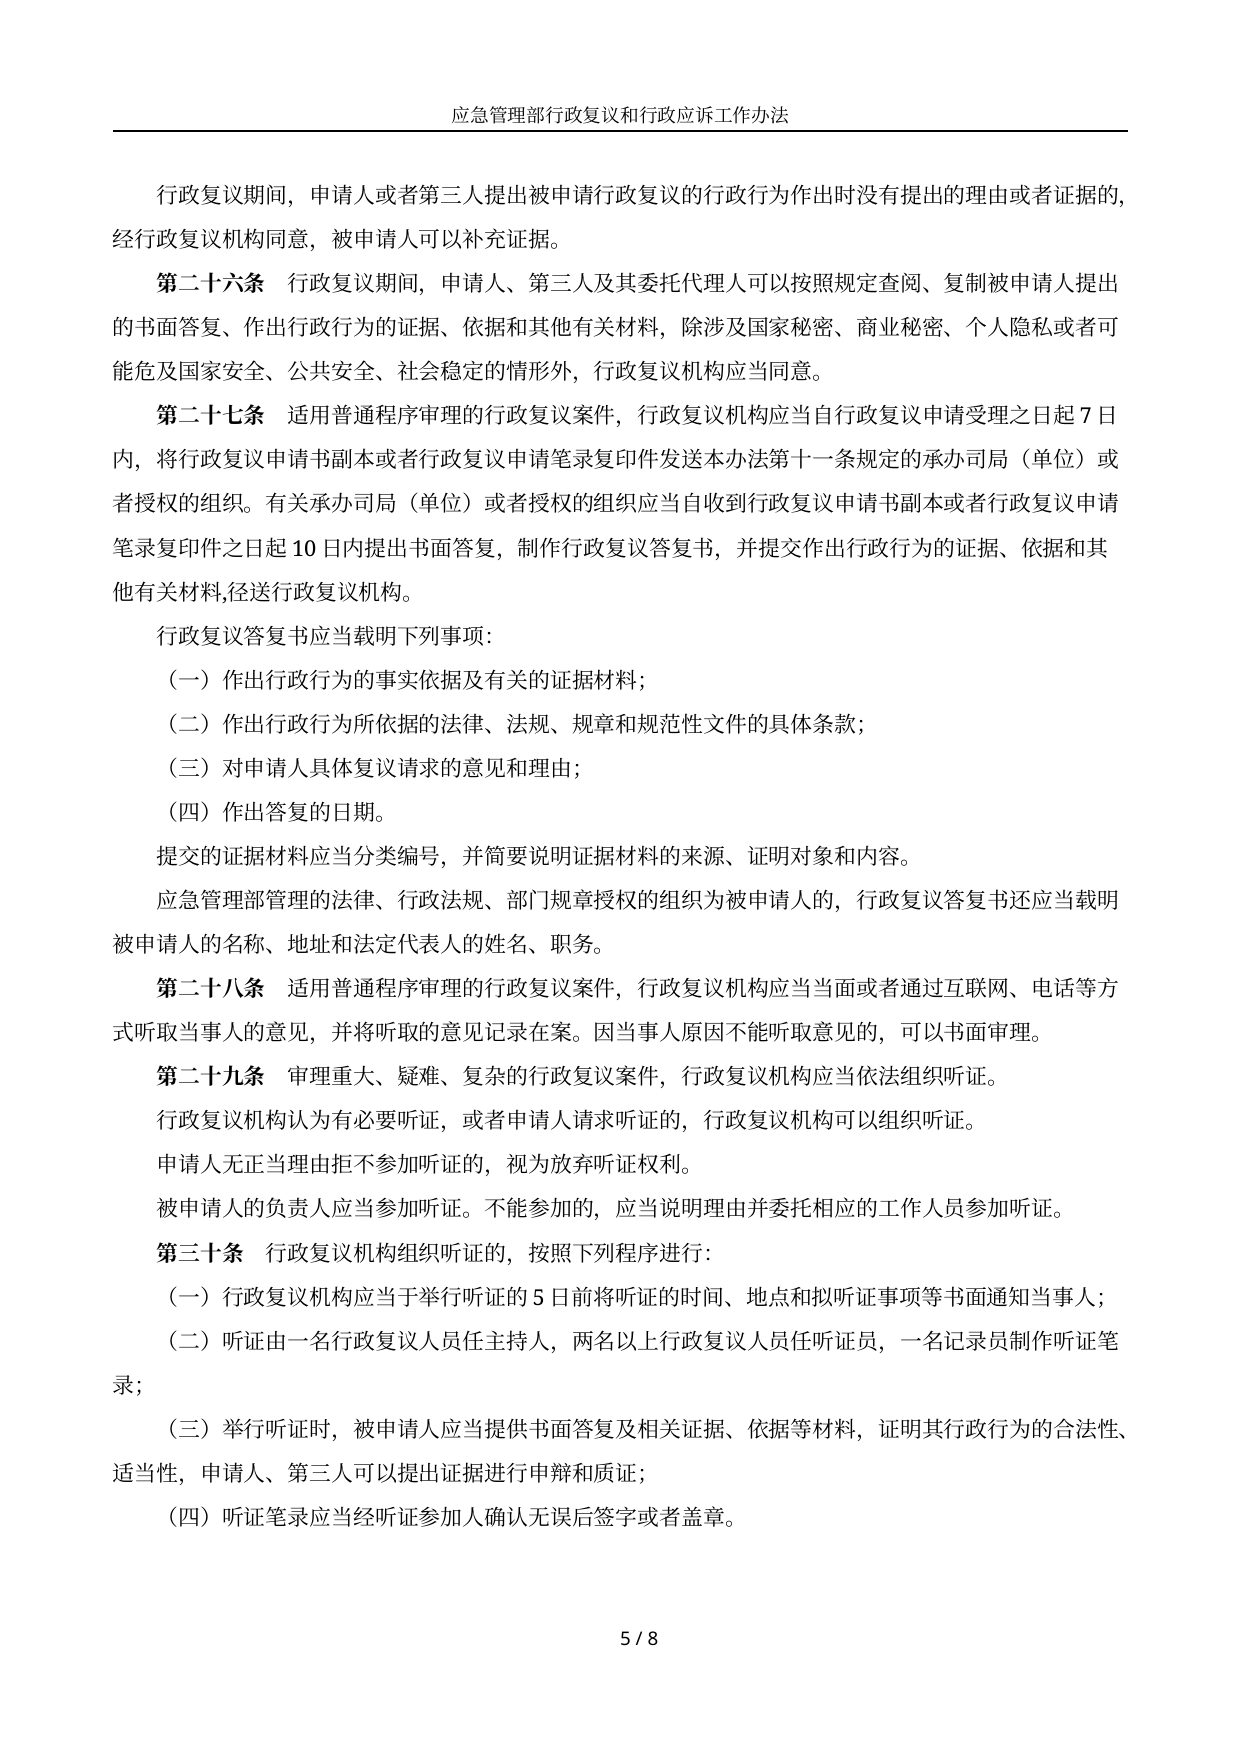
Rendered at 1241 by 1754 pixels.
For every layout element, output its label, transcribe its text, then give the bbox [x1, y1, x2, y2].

text （四）作出答复的日期。 [112, 789, 1128, 833]
text （三）对申请人具体复议请求的意见和理由； [112, 745, 1128, 789]
text （二）听证由一名行政复议人员任主持人，两名以上行政复议人员任听证员，一名记录员制作听证笔录； [112, 1318, 1128, 1406]
text 行政复议答复书应当载明下列事项： [112, 613, 1128, 657]
text 第二十七条 适用普通程序审理的行政复议案件，行政复议机构应当自行政复议申请受理之日起7日内，将行政复议申请书副本或者行政复议申请笔录复印件发送本办法第十一条规定的承办司局（单位）或者授权的组织。有关承办司局（单位）或者授权的组织应当自收到行政复议申请书副本或者行政复议申请笔录复印件之日起10日内提出书面答复，制作行政复议答复书，并提交作出行政行为的证据、依据和其他有关材料,径送行政复议机构。 [112, 392, 1128, 613]
text 被申请人的负责人应当参加听证。不能参加的，应当说明理由并委托相应的工作人员参加听证。 [112, 1185, 1128, 1229]
text （二）作出行政行为所依据的法律、法规、规章和规范性文件的具体条款； [112, 701, 1128, 745]
text 提交的证据材料应当分类编号，并简要说明证据材料的来源、证明对象和内容。 [112, 833, 1128, 877]
text （四）听证笔录应当经听证参加人确认无误后签字或者盖章。 [112, 1494, 1128, 1538]
text （一）作出行政行为的事实依据及有关的证据材料； [112, 657, 1128, 701]
text 行政复议机构认为有必要听证，或者申请人请求听证的，行政复议机构可以组织听证。 [112, 1097, 1128, 1141]
text 申请人无正当理由拒不参加听证的，视为放弃听证权利。 [112, 1141, 1128, 1185]
text 应急管理部管理的法律、行政法规、部门规章授权的组织为被申请人的，行政复议答复书还应当载明被申请人的名称、地址和法定代表人的姓名、职务。 [112, 877, 1128, 965]
text （一）行政复议机构应当于举行听证的5日前将听证的时间、地点和拟听证事项等书面通知当事人； [112, 1273, 1128, 1318]
text 第二十九条 审理重大、疑难、复杂的行政复议案件，行政复议机构应当依法组织听证。 [112, 1053, 1128, 1097]
text 第三十条 行政复议机构组织听证的，按照下列程序进行： [112, 1229, 1128, 1273]
text 行政复议期间，申请人或者第三人提出被申请行政复议的行政行为作出时没有提出的理由或者证据的，经行政复议机构同意，被申请人可以补充证据。 [112, 172, 1128, 260]
text （三）举行听证时，被申请人应当提供书面答复及相关证据、依据等材料，证明其行政行为的合法性、适当性，申请人、第三人可以提出证据进行申辩和质证； [112, 1406, 1128, 1494]
text 第二十八条 适用普通程序审理的行政复议案件，行政复议机构应当当面或者通过互联网、电话等方式听取当事人的意见，并将听取的意见记录在案。因当事人原因不能听取意见的，可以书面审理。 [112, 965, 1128, 1053]
text 第二十六条 行政复议期间，申请人、第三人及其委托代理人可以按照规定查阅、复制被申请人提出的书面答复、作出行政行为的证据、依据和其他有关材料，除涉及国家秘密、商业秘密、个人隐私或者可能危及国家安全、公共安全、社会稳定的情形外，行政复议机构应当同意。 [112, 260, 1128, 392]
